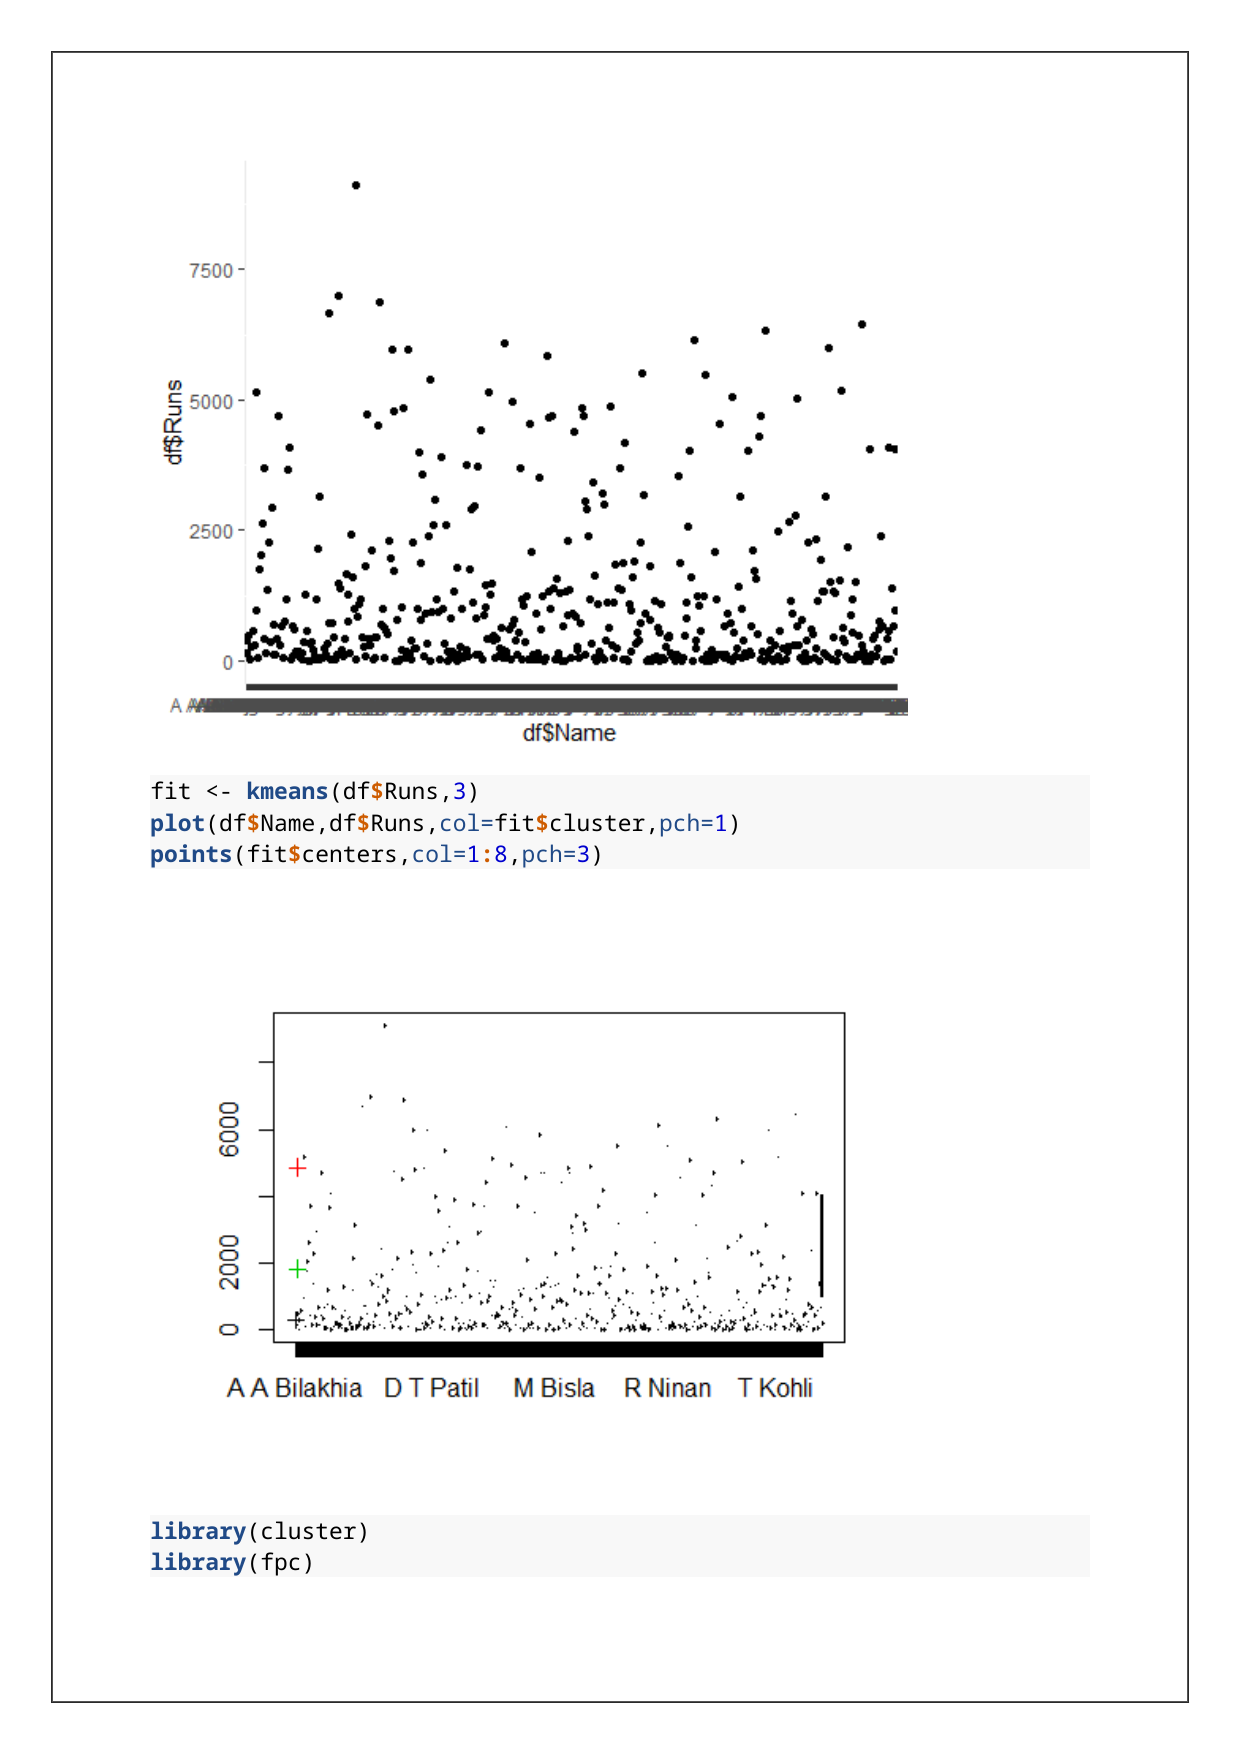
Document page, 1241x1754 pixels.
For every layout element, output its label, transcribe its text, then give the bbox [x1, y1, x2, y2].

text fit <- kmeans(df$Runs,3) plot(df$Name,df$Runs,col=fit$cluster,pch=1) points(fit$centers,col=1:8,pch=3) [480, 775, 1090, 869]
picture [150, 150, 908, 757]
text library(cluster) library(fpc) plotcluster(df$Runs,fit$cluster) points(fit$centers,col=1:8,pch=16) [315, 1515, 1090, 1577]
picture [150, 889, 908, 1497]
